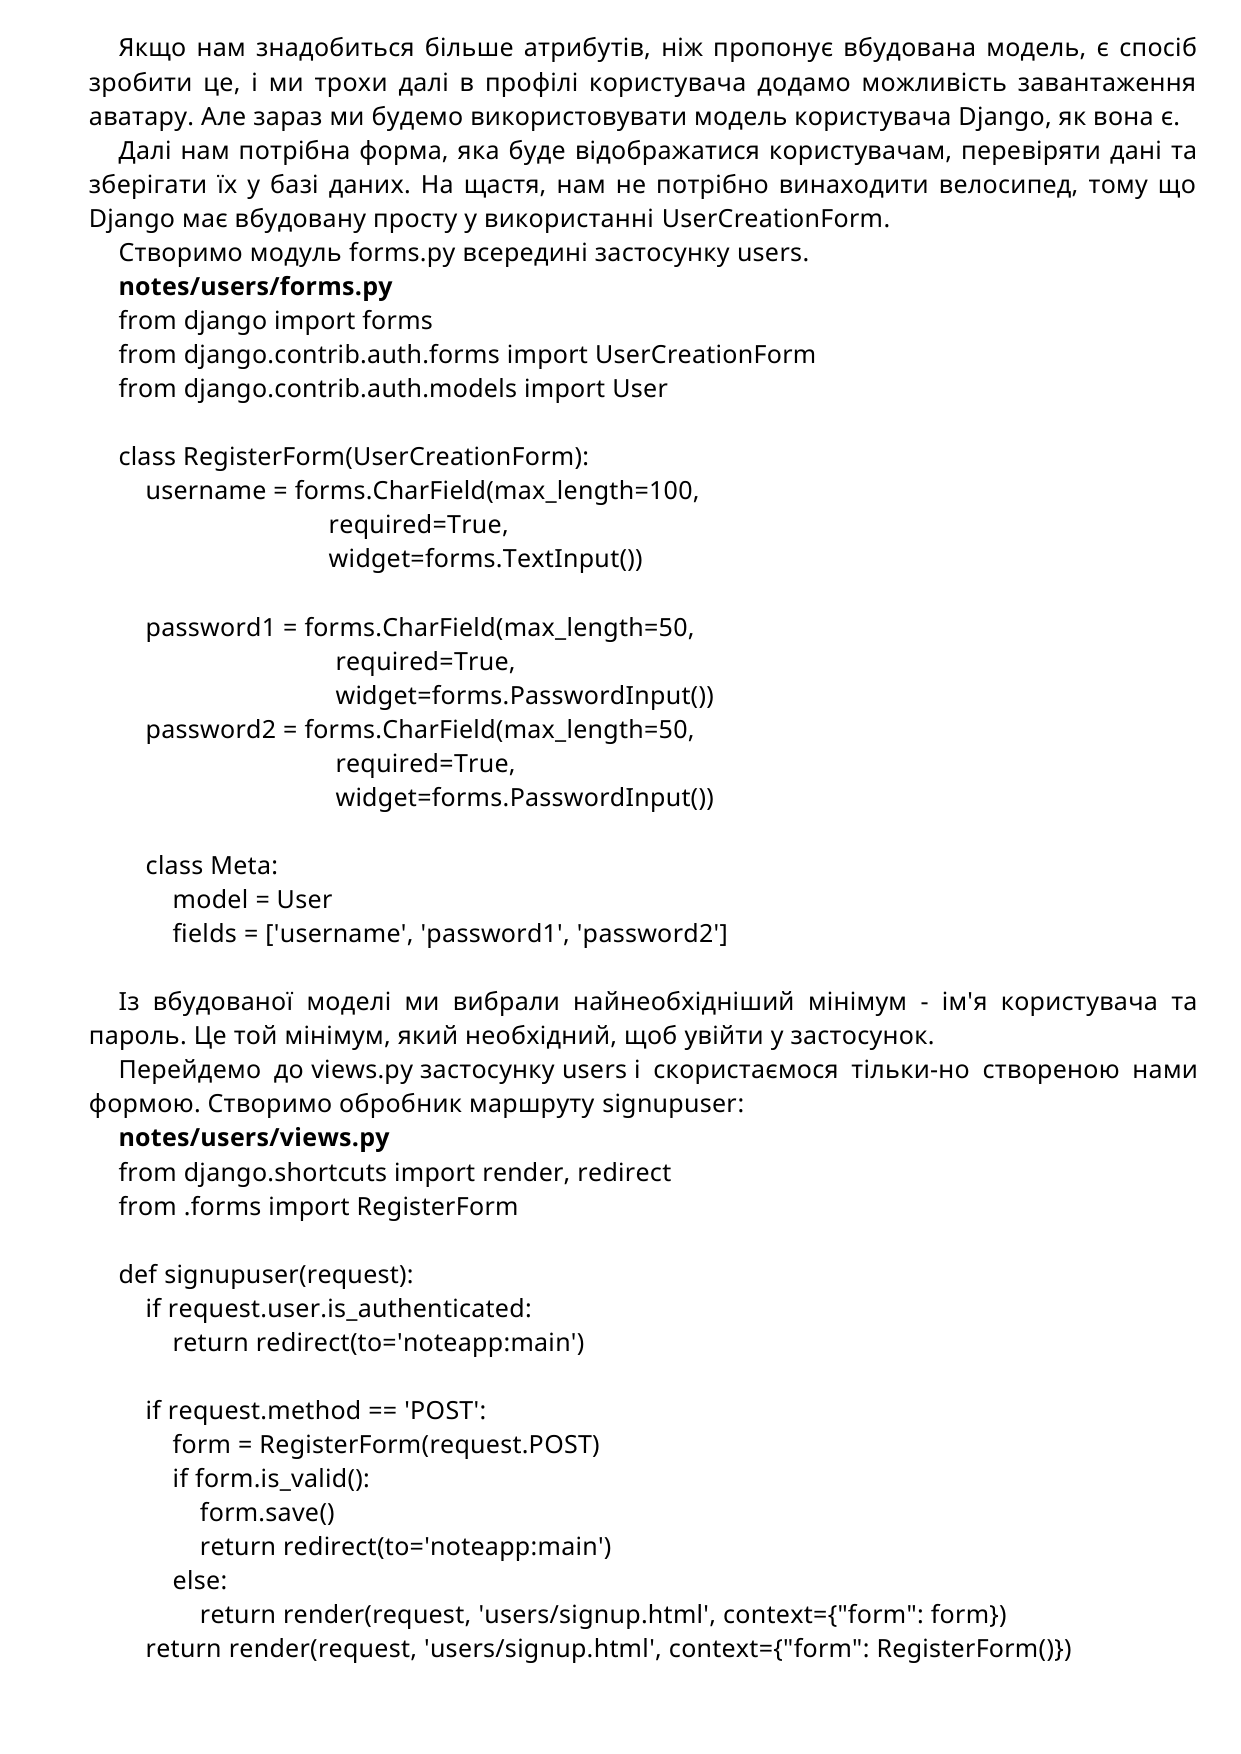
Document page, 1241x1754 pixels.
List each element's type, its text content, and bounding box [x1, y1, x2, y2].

text password2 = forms.CharField(max_length=50, [89, 711, 1199, 745]
text notes/users/views.py [89, 1120, 1199, 1154]
text if request.user.is_authenticated: [89, 1290, 1199, 1324]
text return redirect(to='noteapp:main') [89, 1324, 1199, 1358]
text class RegisterForm(UserCreationForm): [89, 439, 1199, 473]
text else: [89, 1563, 1199, 1597]
text widget=forms.PasswordInput()) [89, 779, 1199, 813]
text Перейдемо до views.py застосунку users і скористаємося тільки-но створеною нами формою. Створимо обробник маршруту signupuser: [89, 1052, 1199, 1120]
text model = User [89, 882, 1199, 916]
text password1 = forms.CharField(max_length=50, [89, 609, 1199, 643]
text Створимо модуль forms.py всередині застосунку users. [89, 234, 1199, 268]
text Далі нам потрібна форма, яка буде відображатися користувачам, перевіряти дані та зберігати їх у базі даних. На щастя, нам не потрібно винаходити велосипед, тому що Django має вбудовану просту у використанні UserCreationForm. [89, 132, 1199, 234]
text from django.contrib.auth.models import User [89, 371, 1199, 405]
text from .forms import RegisterForm [89, 1188, 1199, 1222]
text form.save() [89, 1495, 1199, 1529]
text form = RegisterForm(request.POST) [89, 1427, 1199, 1461]
text required=True, [89, 507, 1199, 541]
text return redirect(to='noteapp:main') [89, 1529, 1199, 1563]
text fields = ['username', 'password1', 'password2'] [89, 916, 1199, 950]
text required=True, [89, 643, 1199, 677]
text return render(request, 'users/signup.html', context={"form": form}) [89, 1597, 1199, 1631]
text class Meta: [89, 848, 1199, 882]
text from django.shortcuts import render, redirect [89, 1154, 1199, 1188]
text Якщо нам знадобиться більше атрибутів, ніж пропонує вбудована модель, є спосіб зробити це, і ми трохи далі в профілі користувача додамо можливість завантаження аватару. Але зараз ми будемо використовувати модель користувача Django, як вона є. [89, 30, 1199, 132]
text from django.contrib.auth.forms import UserCreationForm [89, 337, 1199, 371]
text widget=forms.PasswordInput()) [89, 677, 1199, 711]
text if request.method == 'POST': [89, 1393, 1199, 1427]
text if form.is_valid(): [89, 1461, 1199, 1495]
text notes/users/forms.py [89, 268, 1199, 303]
text username = forms.CharField(max_length=100, [89, 473, 1199, 507]
text widget=forms.TextInput()) [89, 541, 1199, 575]
text Із вбудованої моделі ми вибрали найнеобхідніший мінімум - ім'я користувача та пароль. Це той мінімум, який необхідний, щоб увійти у застосунок. [89, 984, 1199, 1052]
text required=True, [89, 745, 1199, 779]
text from django import forms [89, 303, 1199, 337]
text def signupuser(request): [89, 1256, 1199, 1290]
text return render(request, 'users/signup.html', context={"form": RegisterForm()}) [89, 1631, 1199, 1665]
